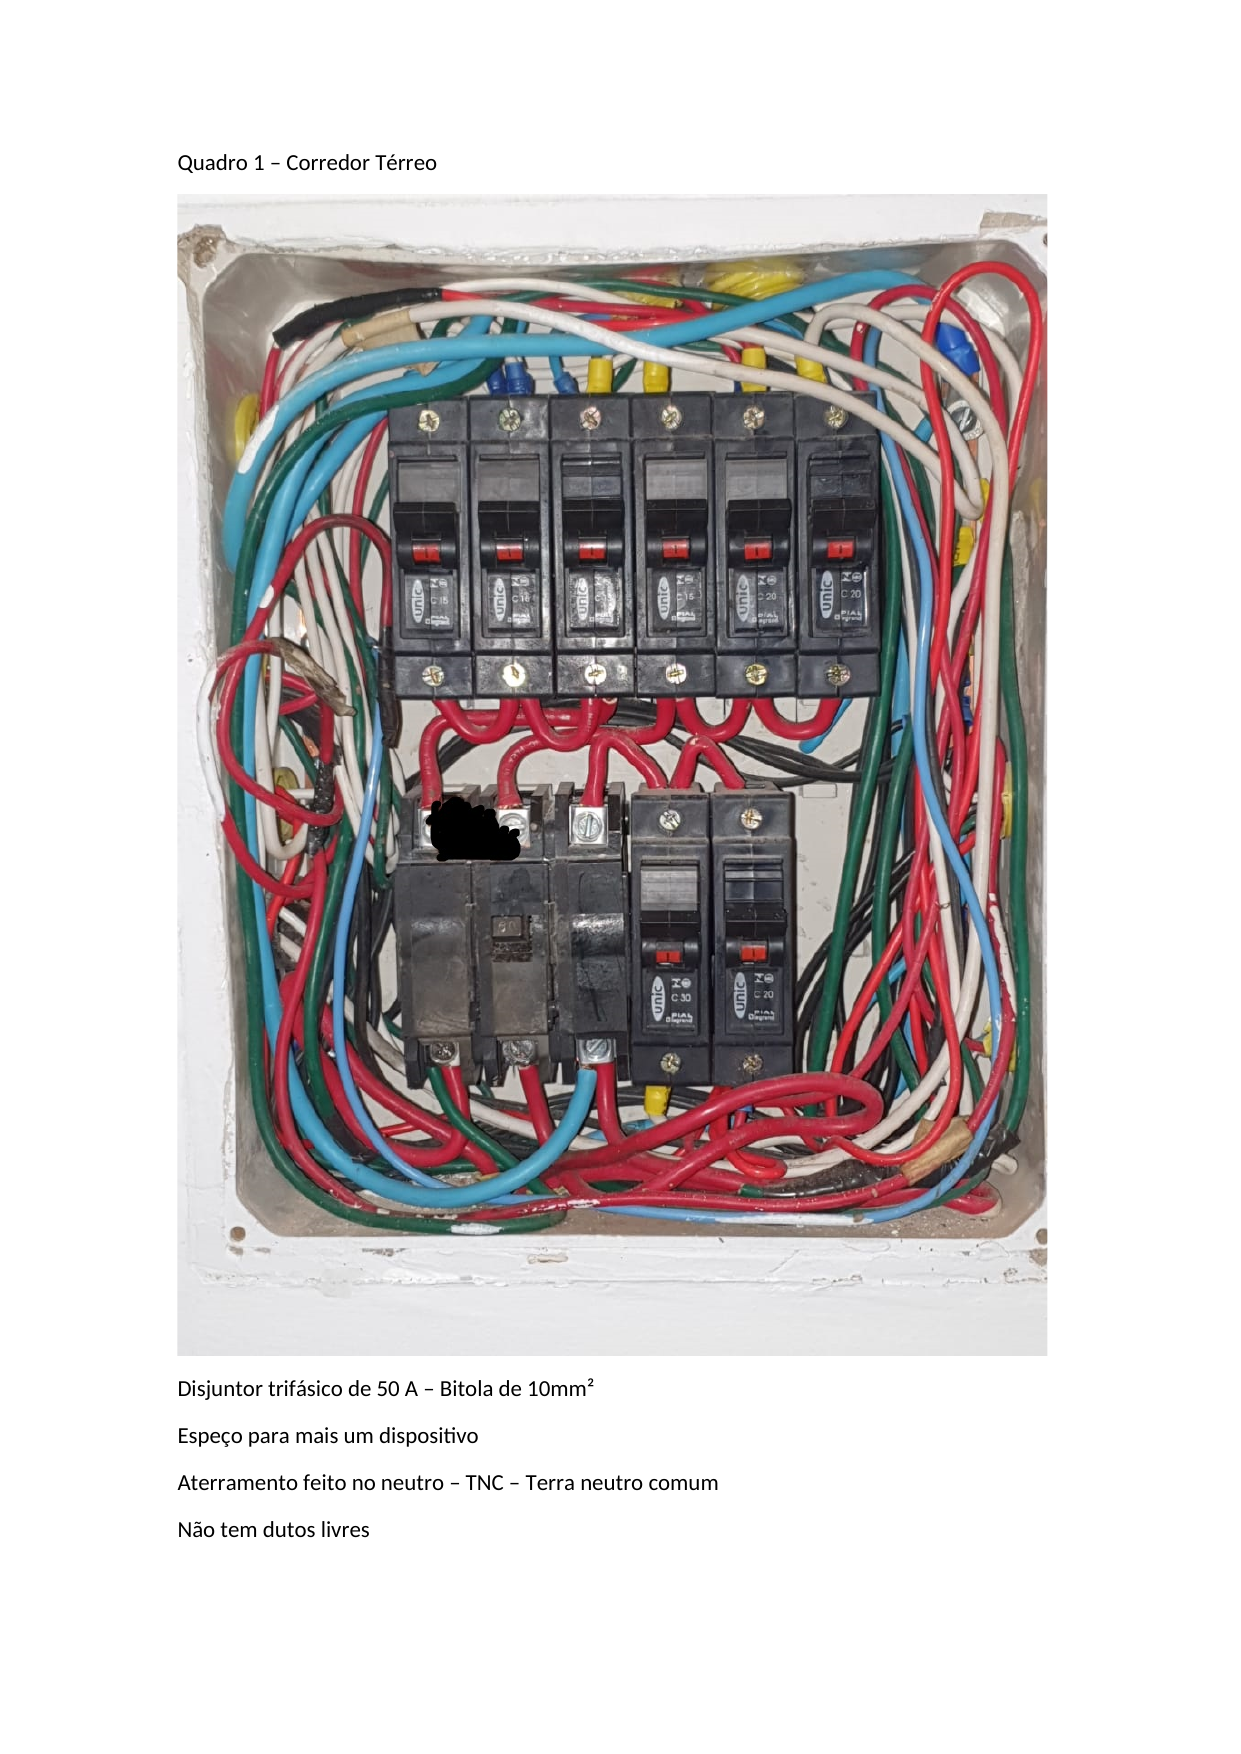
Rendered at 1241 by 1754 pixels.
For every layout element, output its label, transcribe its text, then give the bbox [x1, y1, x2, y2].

text Aterramento feito no neutro – TNC – Terra neutro comum [177, 1468, 1063, 1496]
text Não tem dutos livres [177, 1515, 1063, 1543]
text Quadro 1 – Corredor Térreo [177, 148, 1063, 176]
text Espeço para mais um dispositivo [177, 1421, 1063, 1449]
picture [177, 194, 1048, 1356]
text Disjuntor trifásico de 50 A – Bitola de 10mm² [177, 1374, 1063, 1402]
